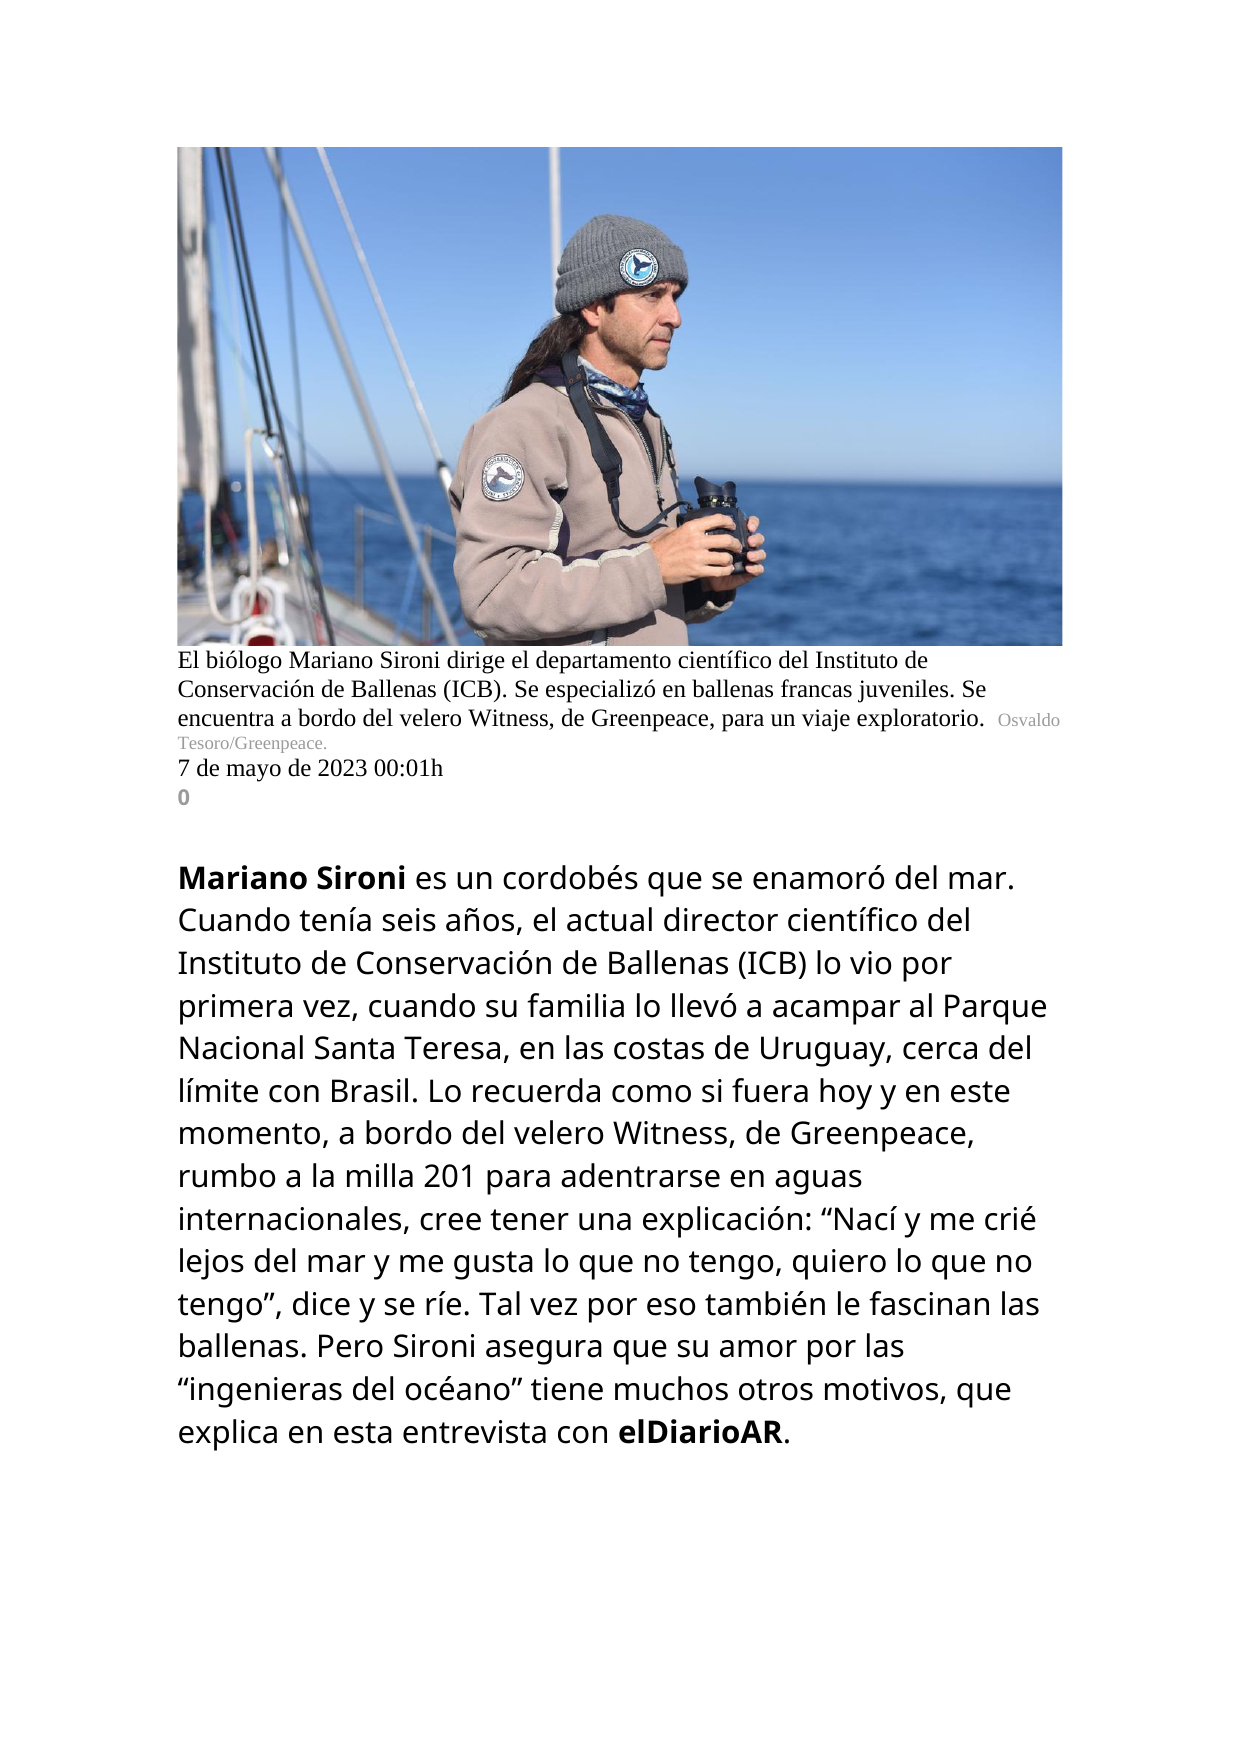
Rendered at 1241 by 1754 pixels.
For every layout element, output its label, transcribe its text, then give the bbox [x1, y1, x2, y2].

text Mariano Sironi es un cordobés que se enamoró del mar. Cuando tenía seis años, el actual director científico del Instituto de Conservación de Ballenas (ICB) lo vio por primera vez, cuando su familia lo llevó a acampar al Parque Nacional Santa Teresa, en las costas de Uruguay, cerca del límite con Brasil. Lo recuerda como si fuera hoy y en este momento, a bordo del velero Witness, de Greenpeace, rumbo a la milla 201 para adentrarse en aguas internacionales, cree tener una explicación: “Nací y me crié lejos del mar y me gusta lo que no tengo, quiero lo que no tengo”, dice y se ríe. Tal vez por eso también le fascinan las ballenas. Pero Sironi asegura que su amor por las “ingenieras del océano” tiene muchos otros motivos, que explica en esta entrevista con elDiarioAR. [177, 856, 1063, 1452]
text 0 [177, 782, 1063, 812]
text 7 de mayo de 2023 00:01h [177, 753, 1063, 782]
picture [177, 147, 1063, 646]
text El biólogo Mariano Sironi dirige el departamento científico del Instituto de Conservación de Ballenas (ICB). Se especializó en ballenas francas juveniles. Se encuentra a bordo del velero Witness, de Greenpeace, para un viaje exploratorio. Osvaldo Tesoro/Greenpeace. [177, 646, 1063, 753]
